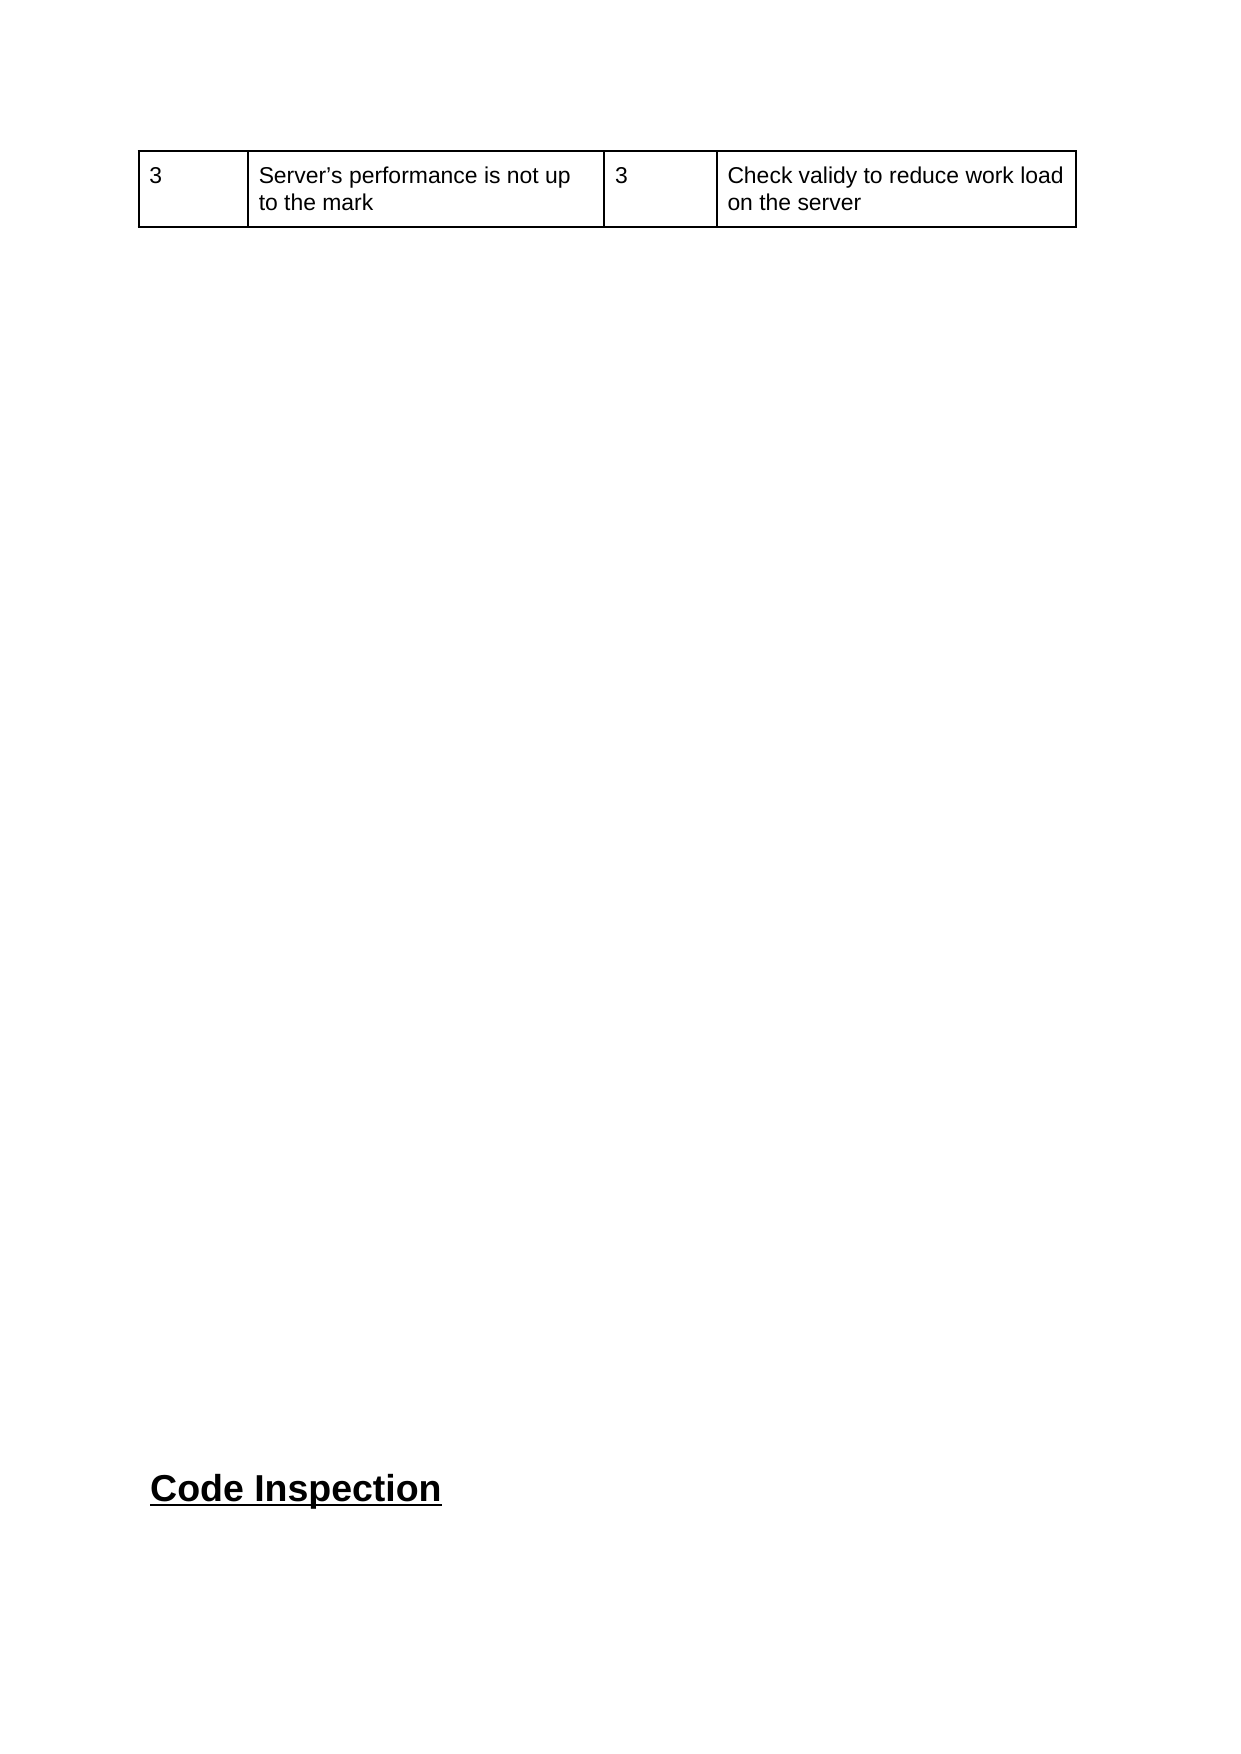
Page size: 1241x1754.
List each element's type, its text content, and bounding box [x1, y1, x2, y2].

table_cell Server’s performance is not up to the mark [249, 152, 603, 226]
table_cell 3 [140, 152, 247, 226]
text Code Inspection [150, 1466, 1090, 1509]
table_cell Check validy to reduce work load on the server [718, 152, 1075, 226]
table_cell 3 [605, 152, 716, 226]
